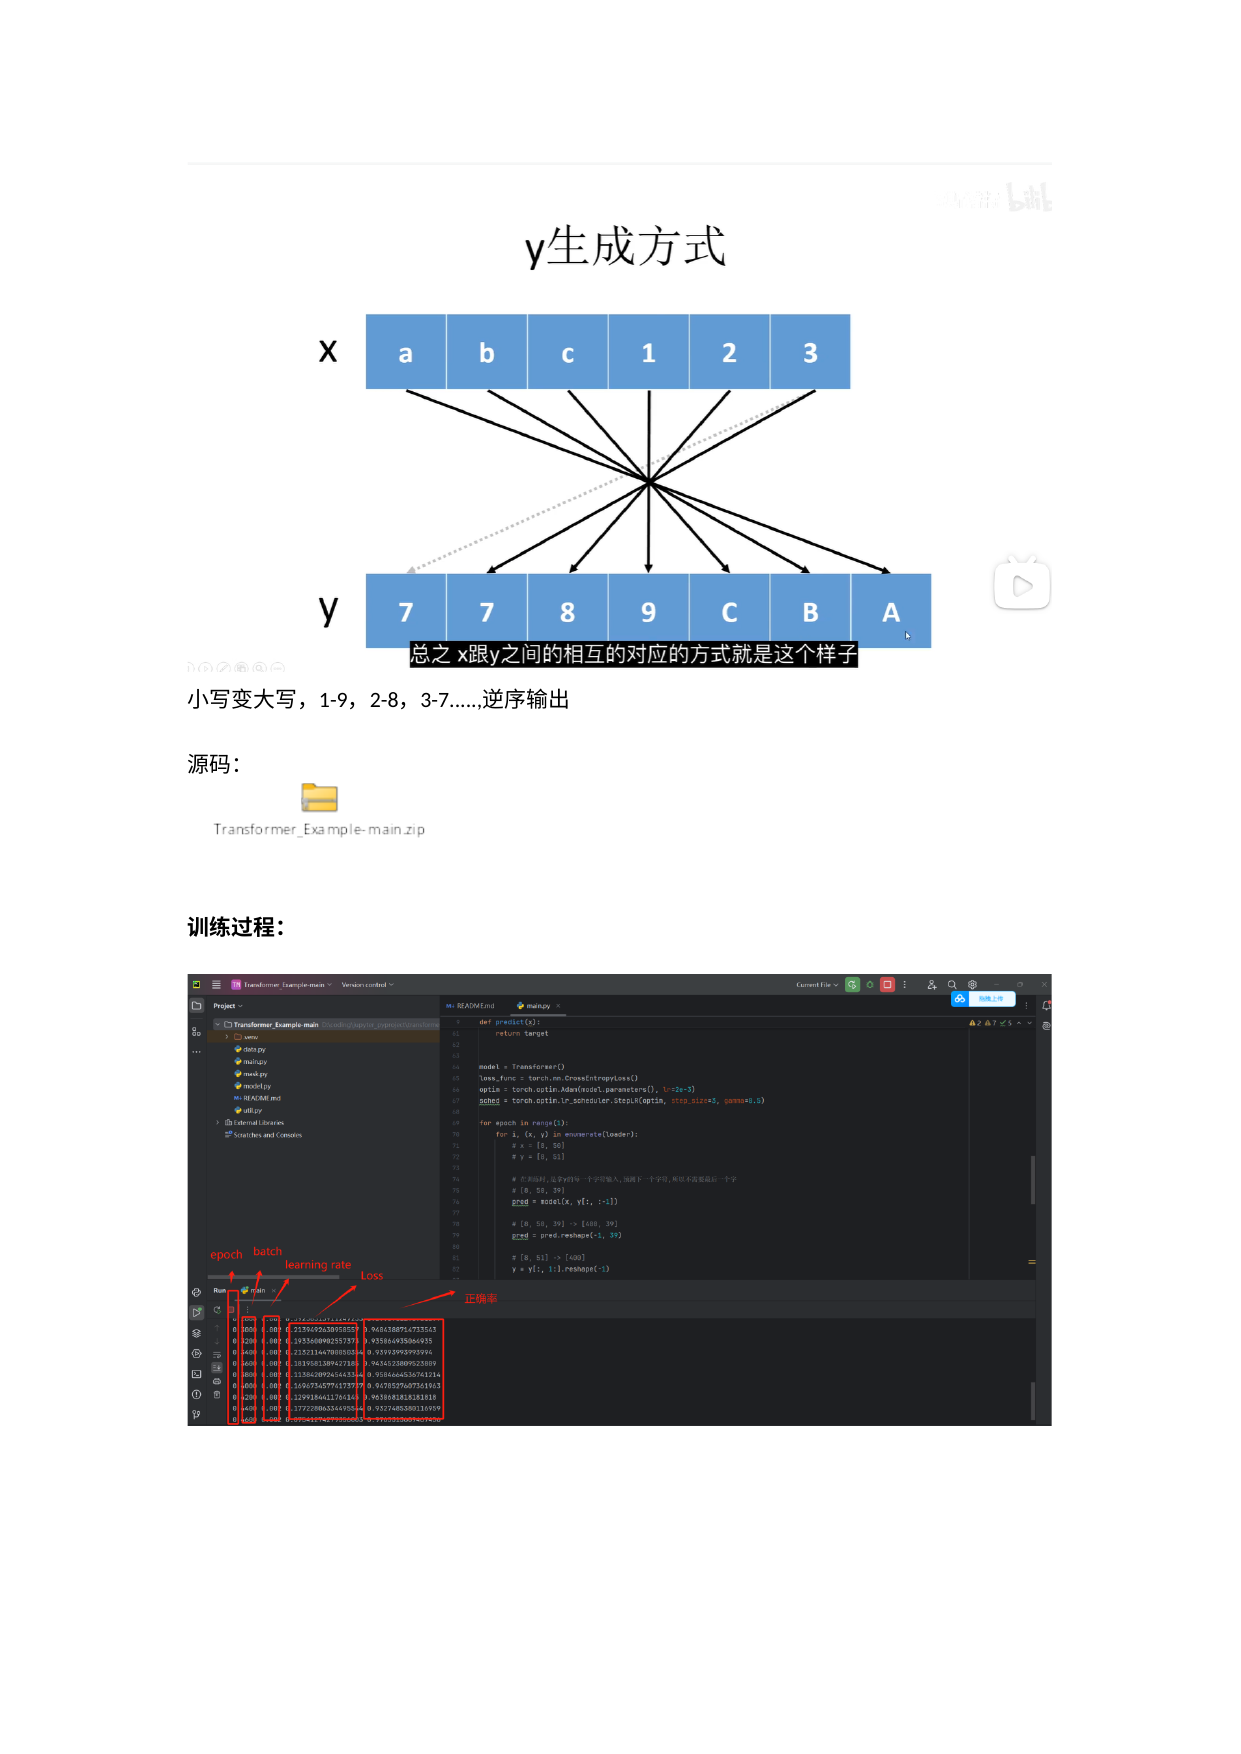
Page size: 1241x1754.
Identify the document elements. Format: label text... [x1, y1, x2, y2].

text 训练过程： [187, 909, 1053, 942]
picture [187, 974, 1052, 1426]
text 小写变大写，1-9，2-8，3-7.....,逆序输出 [187, 682, 1053, 714]
list 源码： [187, 747, 1053, 779]
picture [187, 162, 1052, 672]
